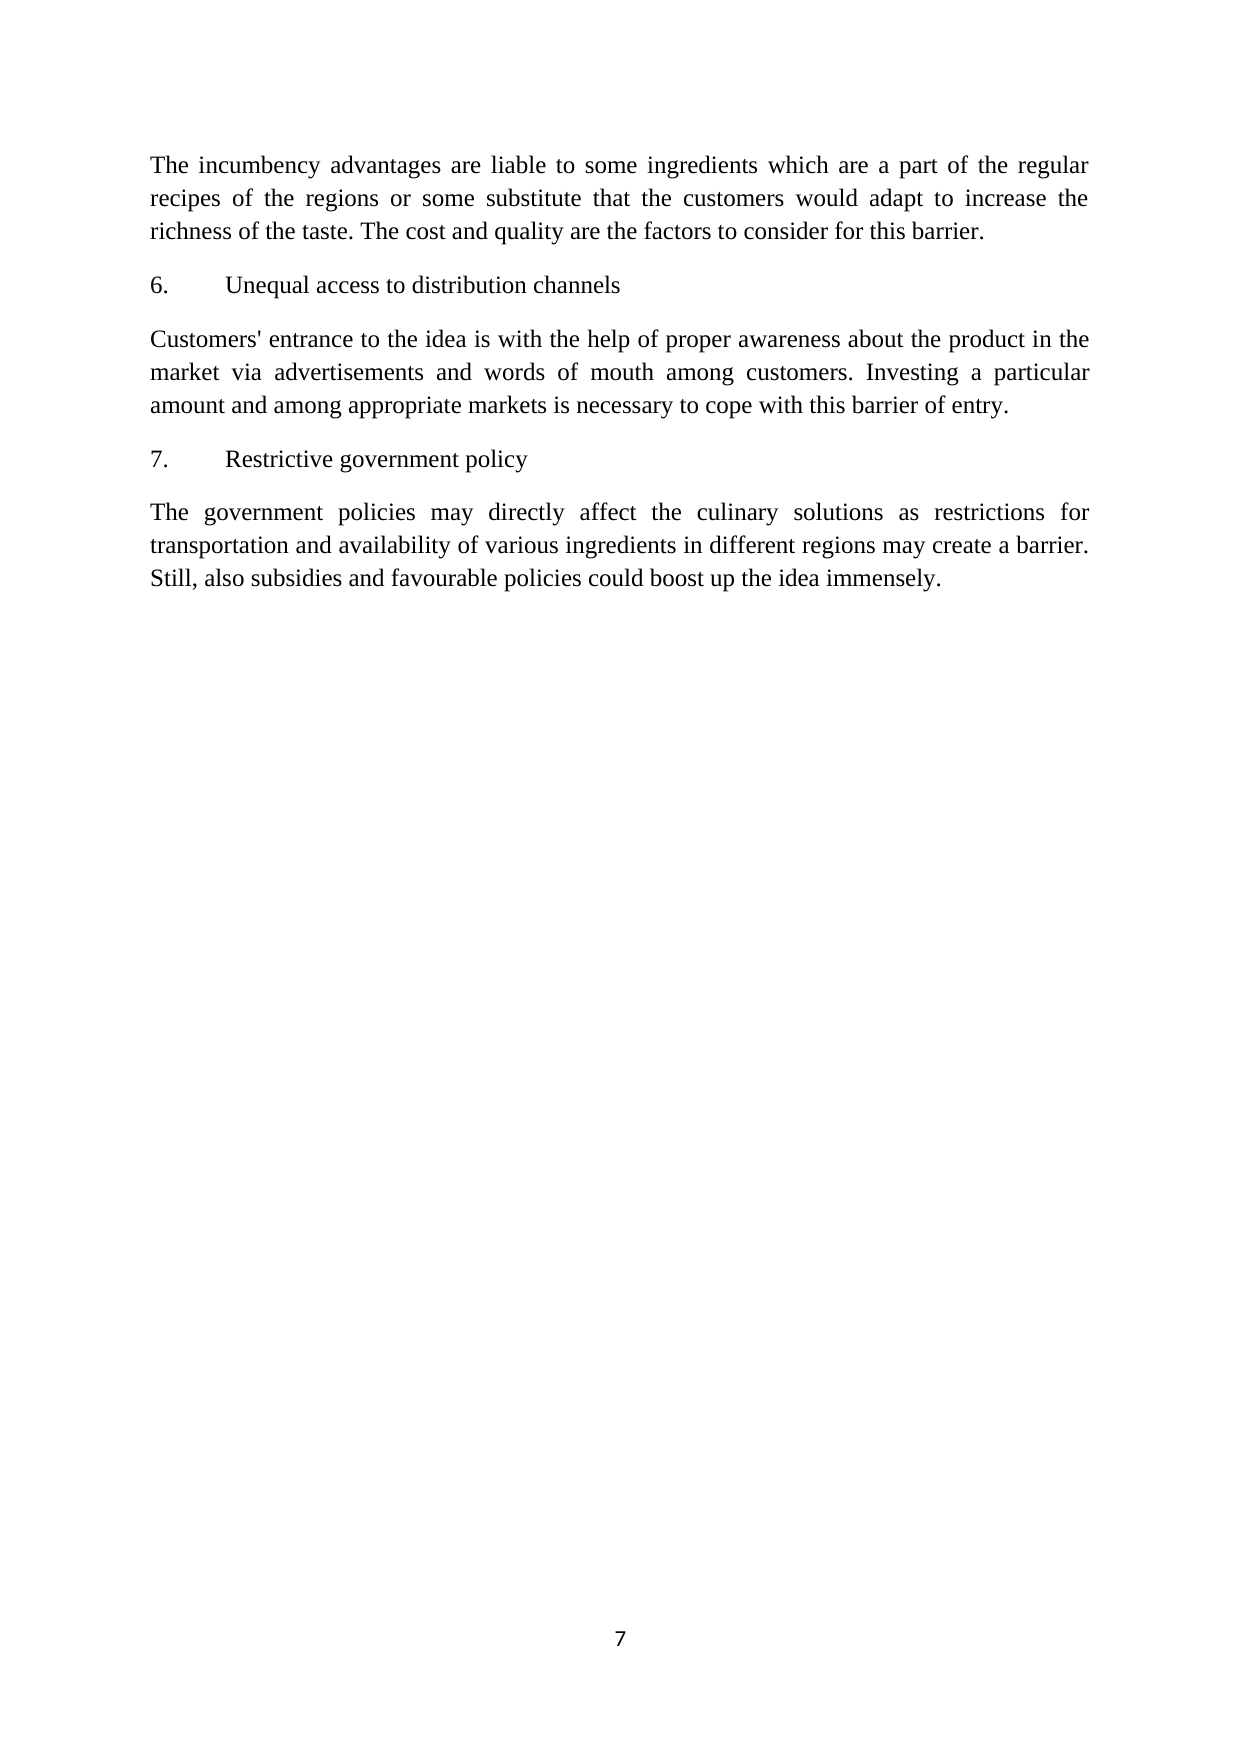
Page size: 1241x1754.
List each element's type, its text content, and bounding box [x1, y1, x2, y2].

text 6. Unequal access to distribution channels [150, 270, 1090, 299]
text The government policies may directly affect the culinary solutions as restrictions for transportation and availability of various ingredients in different regions may create a barrier. Still, also subsidies and favourable policies could boost up the idea immensely. [150, 497, 1090, 592]
text 7. Restrictive government policy [150, 444, 1090, 472]
text Customers' entrance to the idea is with the help of proper awareness about the product in the market via advertisements and words of mouth among customers. Investing a particular amount and among appropriate markets is necessary to cope with this barrier of entry. [150, 324, 1090, 418]
text The incumbency advantages are liable to some ingredients which are a part of the regular recipes of the regions or some substitute that the customers would adapt to increase the richness of the taste. The cost and quality are the factors to consider for this barrier. [150, 150, 1090, 245]
